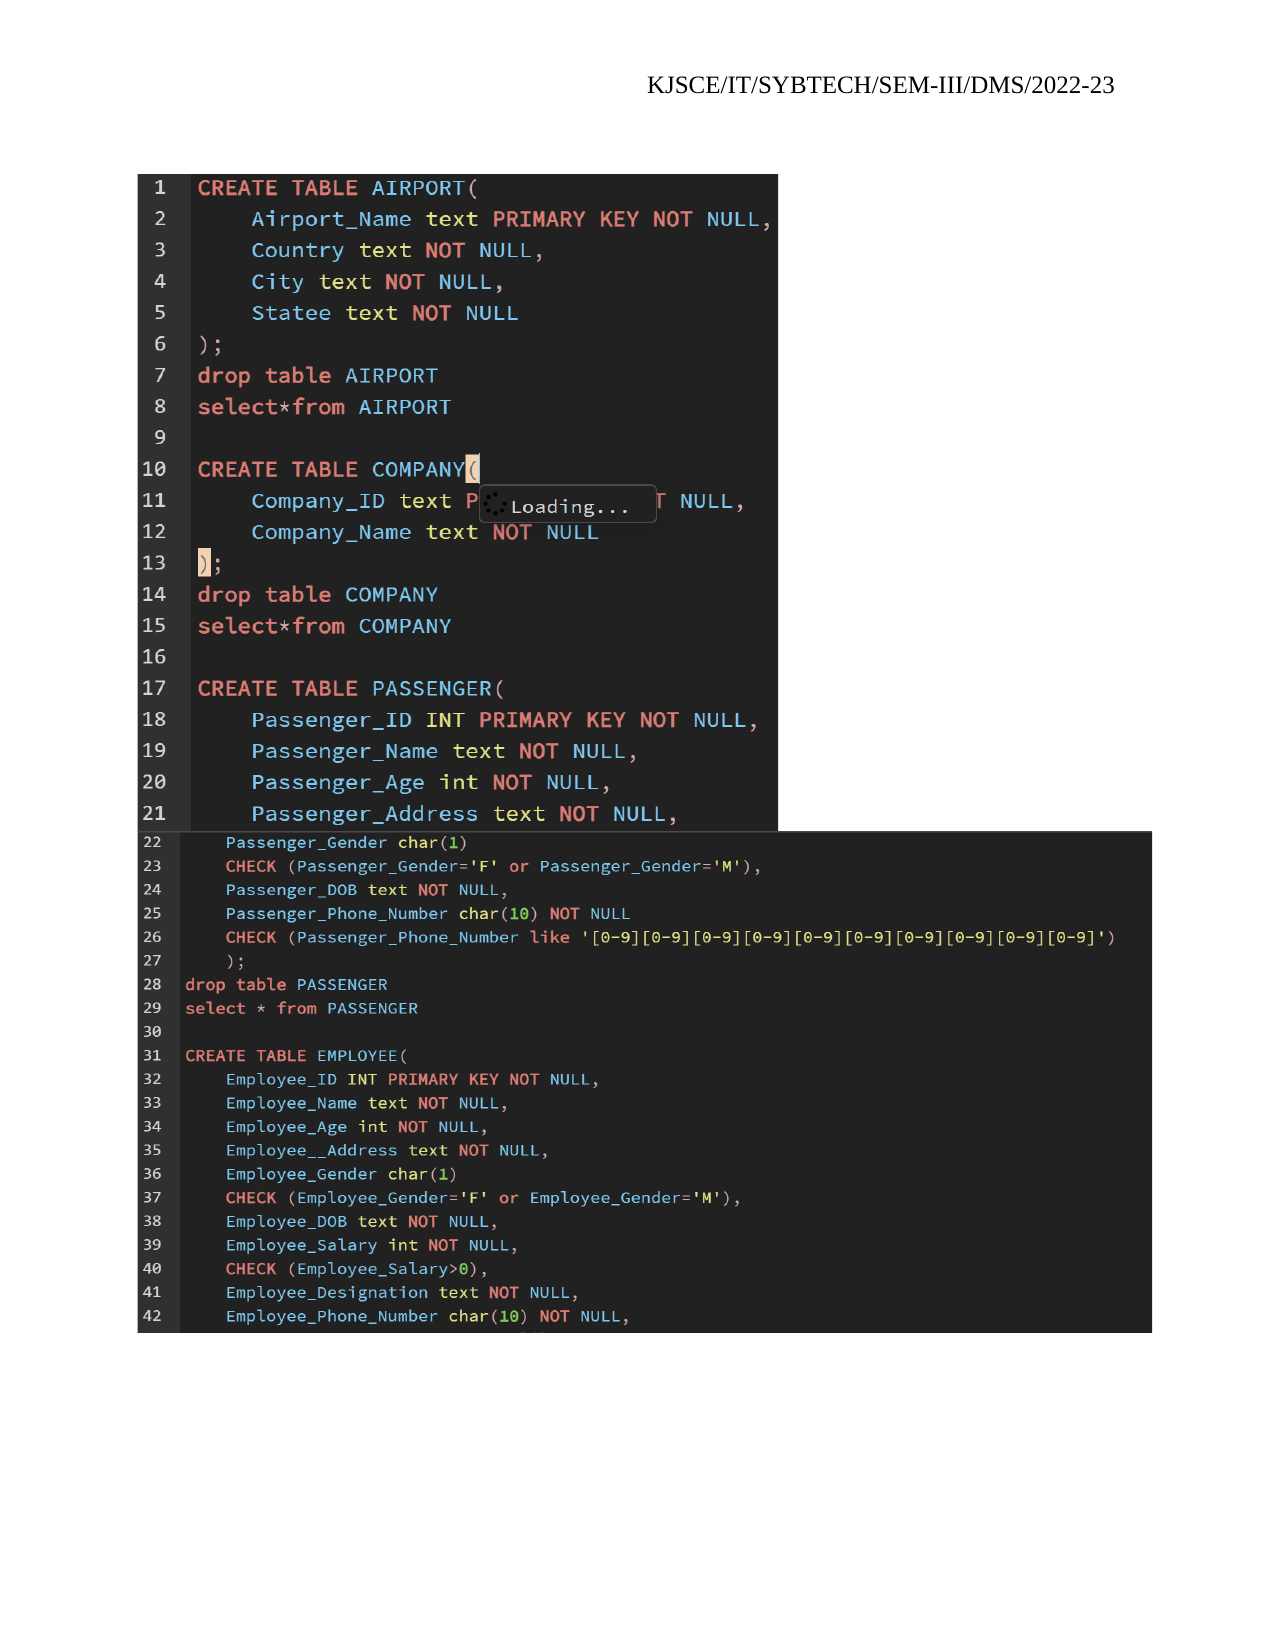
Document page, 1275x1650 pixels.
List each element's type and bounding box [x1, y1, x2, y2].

picture [137, 174, 1153, 1333]
